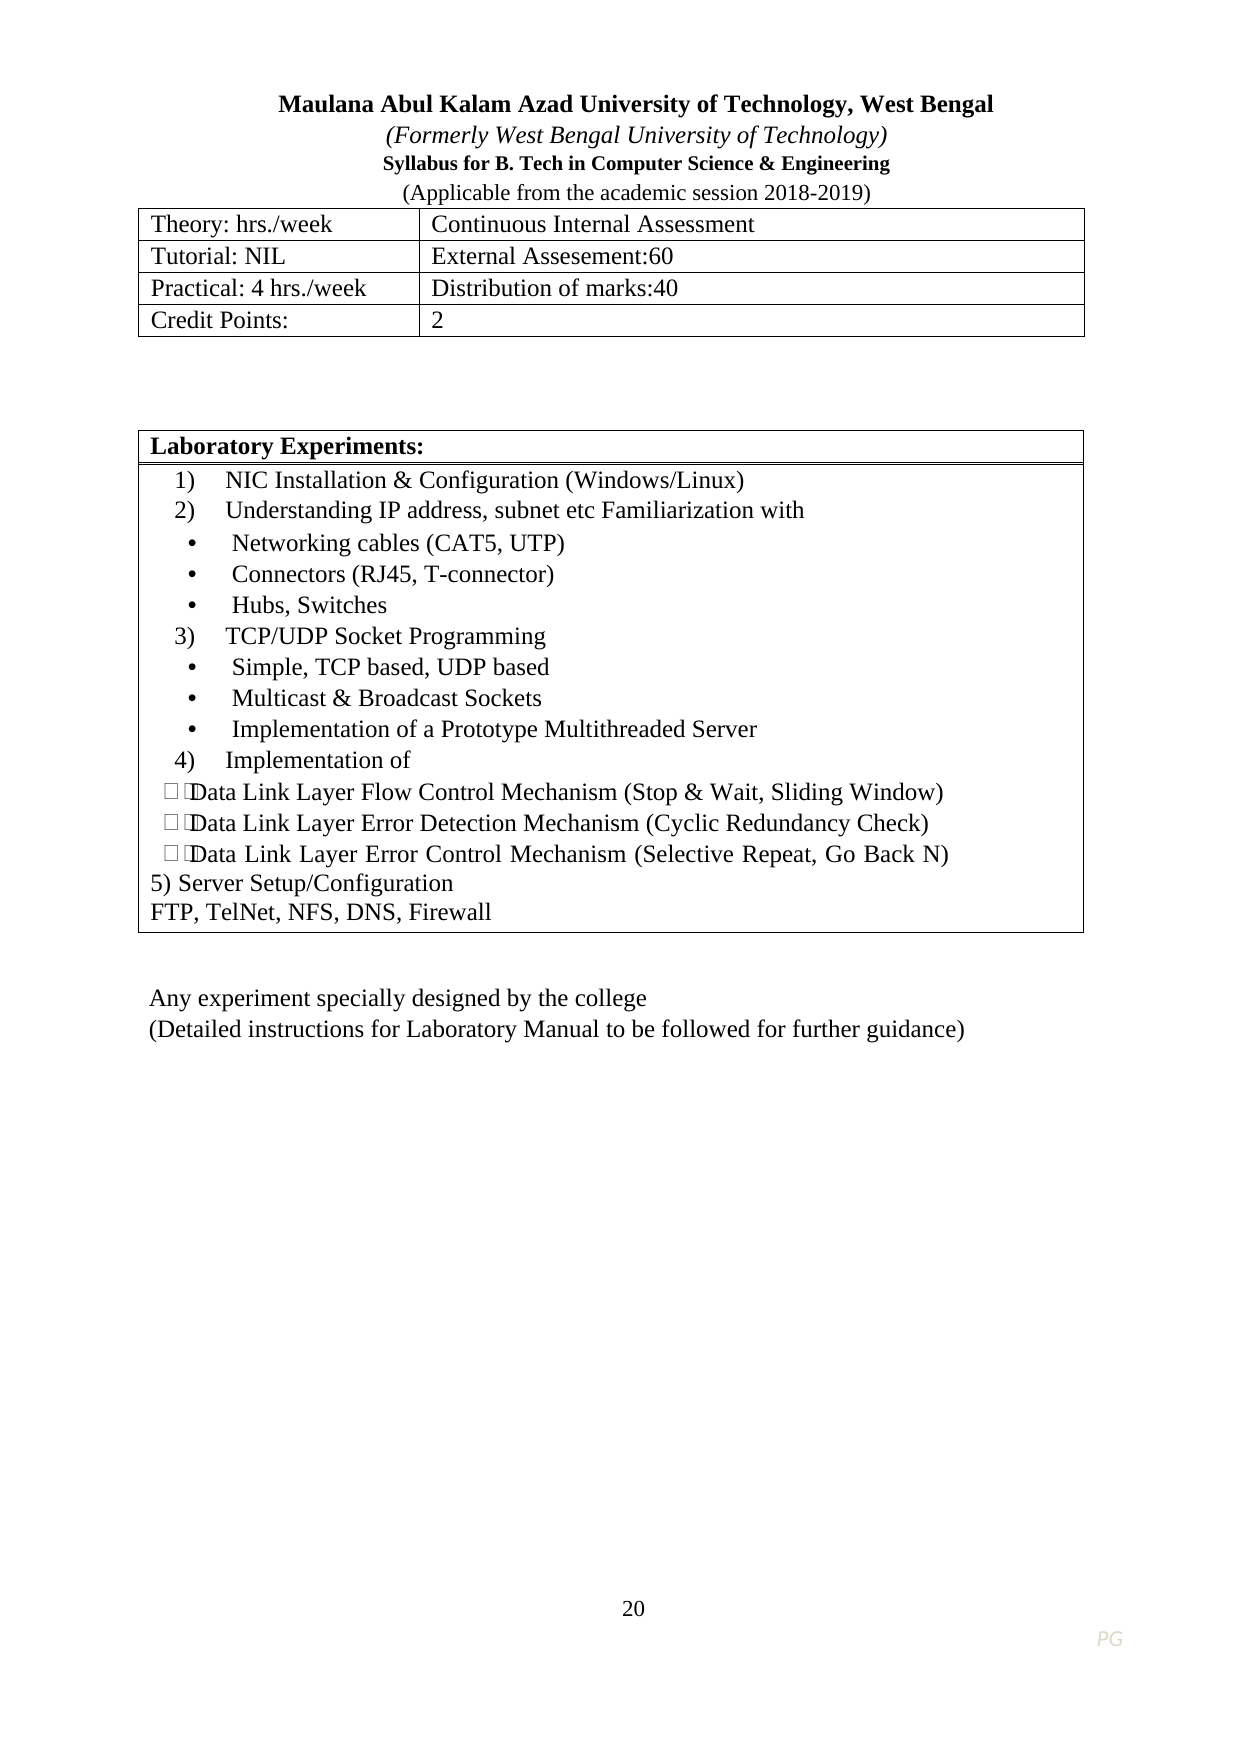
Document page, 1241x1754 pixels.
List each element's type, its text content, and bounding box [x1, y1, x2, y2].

table_cell Continuous Internal Assessment [420, 209, 1084, 240]
table_cell Distribution of marks:40 [420, 273, 1084, 304]
table_cell NIC Installation & Configuration (Windows/Linux) Understanding IP address, subnet etc Familiarization with Networking cables (CAT5, UTP) Connectors (RJ45, T-connector) Hubs, Switches TCP/UDP Socket Programming Simple, TCP based, UDP based Multicast & Broadcast Sockets Implementation of a Prototype Multithreaded Server Implementation of Data Link Layer Flow Control Mechanism (Stop & Wait, Sliding Window) Data Link Layer Error Detection Mechanism (Cyclic Redundancy Check) Data Link Layer Error Control Mechanism (Selective Repeat, Go Back N) 5) Server Setup/Configuration FTP, TelNet, NFS, DNS, Firewall [139, 465, 1083, 932]
table_header Laboratory Experiments: [139, 431, 1083, 462]
table_cell Credit Points: [139, 305, 419, 336]
table_cell External Assesement:60 [420, 241, 1084, 272]
table_cell 2 [420, 305, 1084, 336]
table_cell Theory: hrs./week [139, 209, 419, 240]
text (Detailed instructions for Laboratory Manual to be followed for further guidance) [148, 1014, 1116, 1043]
table_cell Tutorial: NIL [139, 241, 419, 272]
text Any experiment specially designed by the college [148, 983, 1116, 1012]
table_cell Practical: 4 hrs./week [139, 273, 419, 304]
